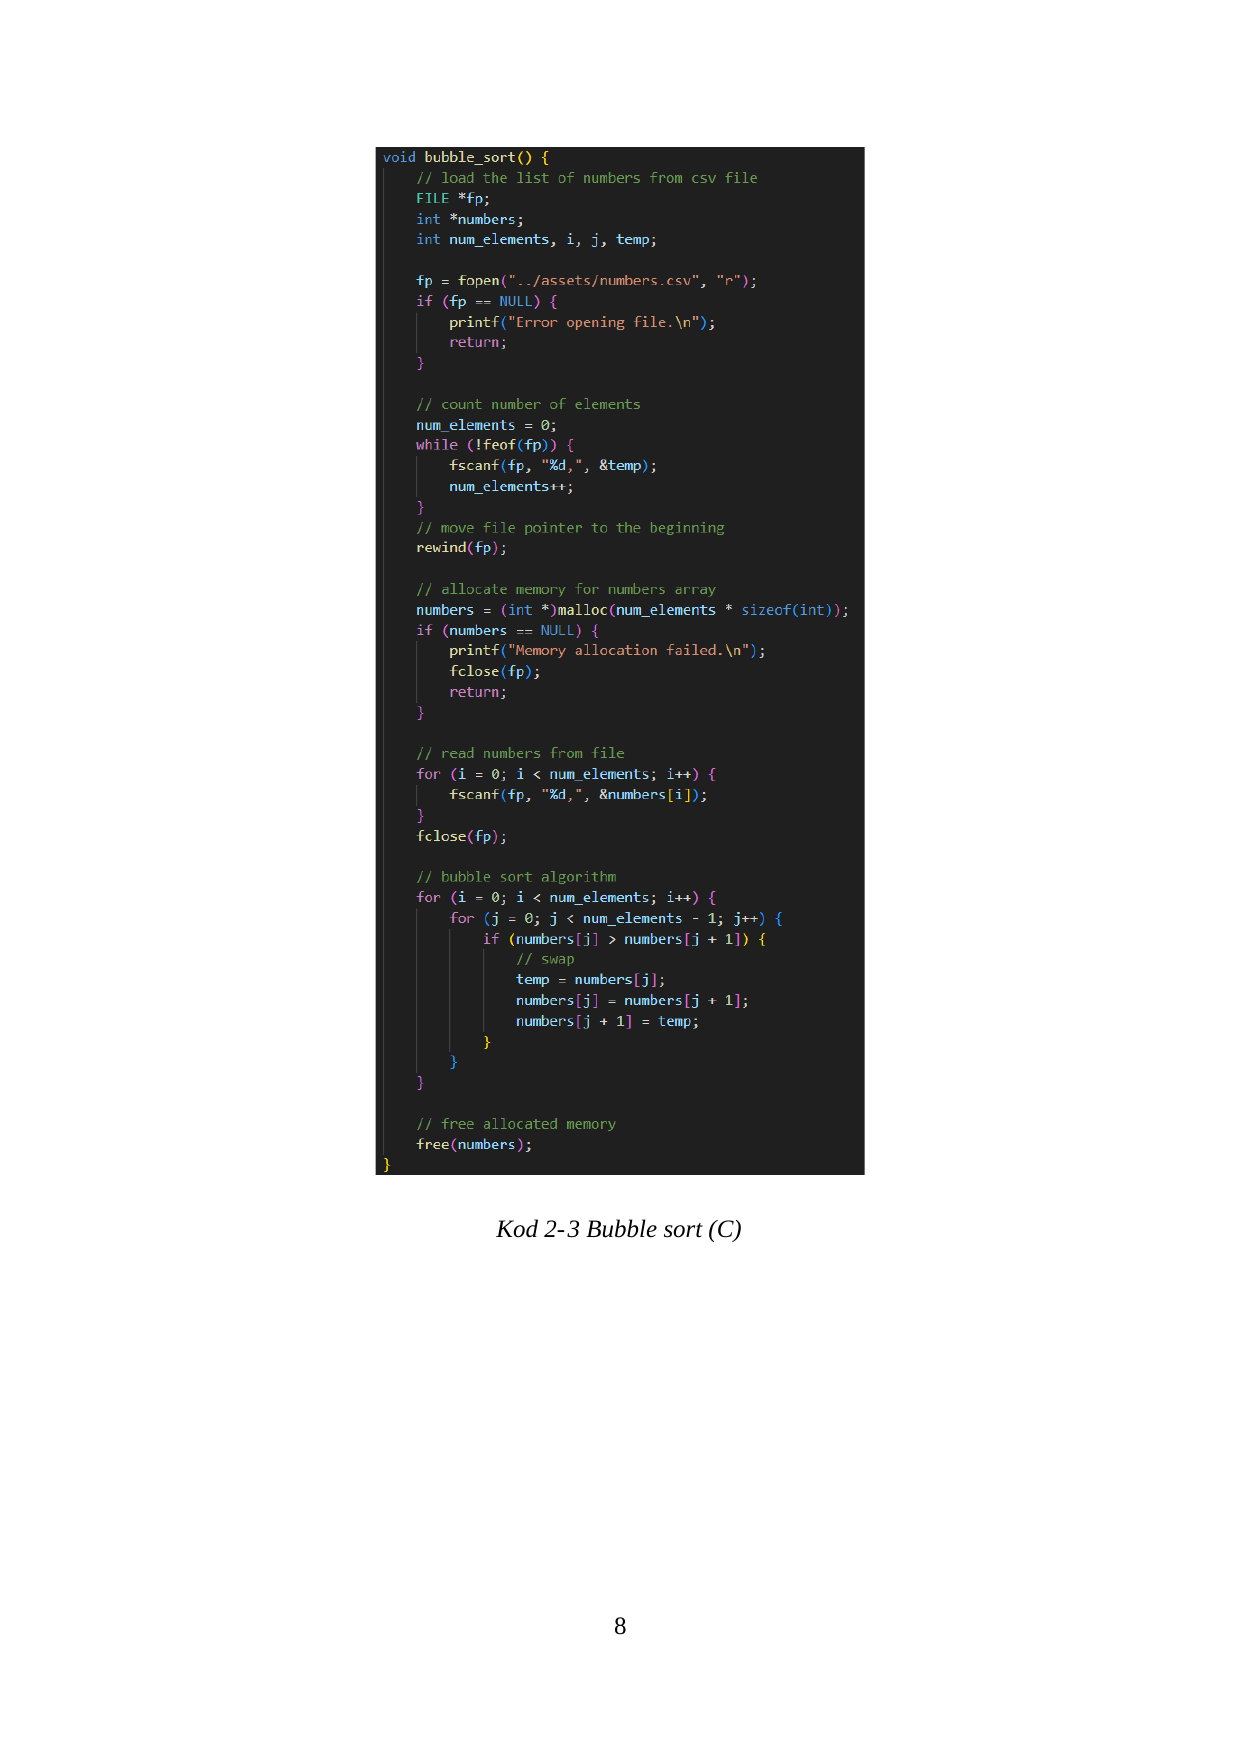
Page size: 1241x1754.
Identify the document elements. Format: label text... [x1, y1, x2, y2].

picture [375, 147, 865, 1175]
text Kod 2-3 Bubble sort (C) [148, 1214, 1092, 1243]
